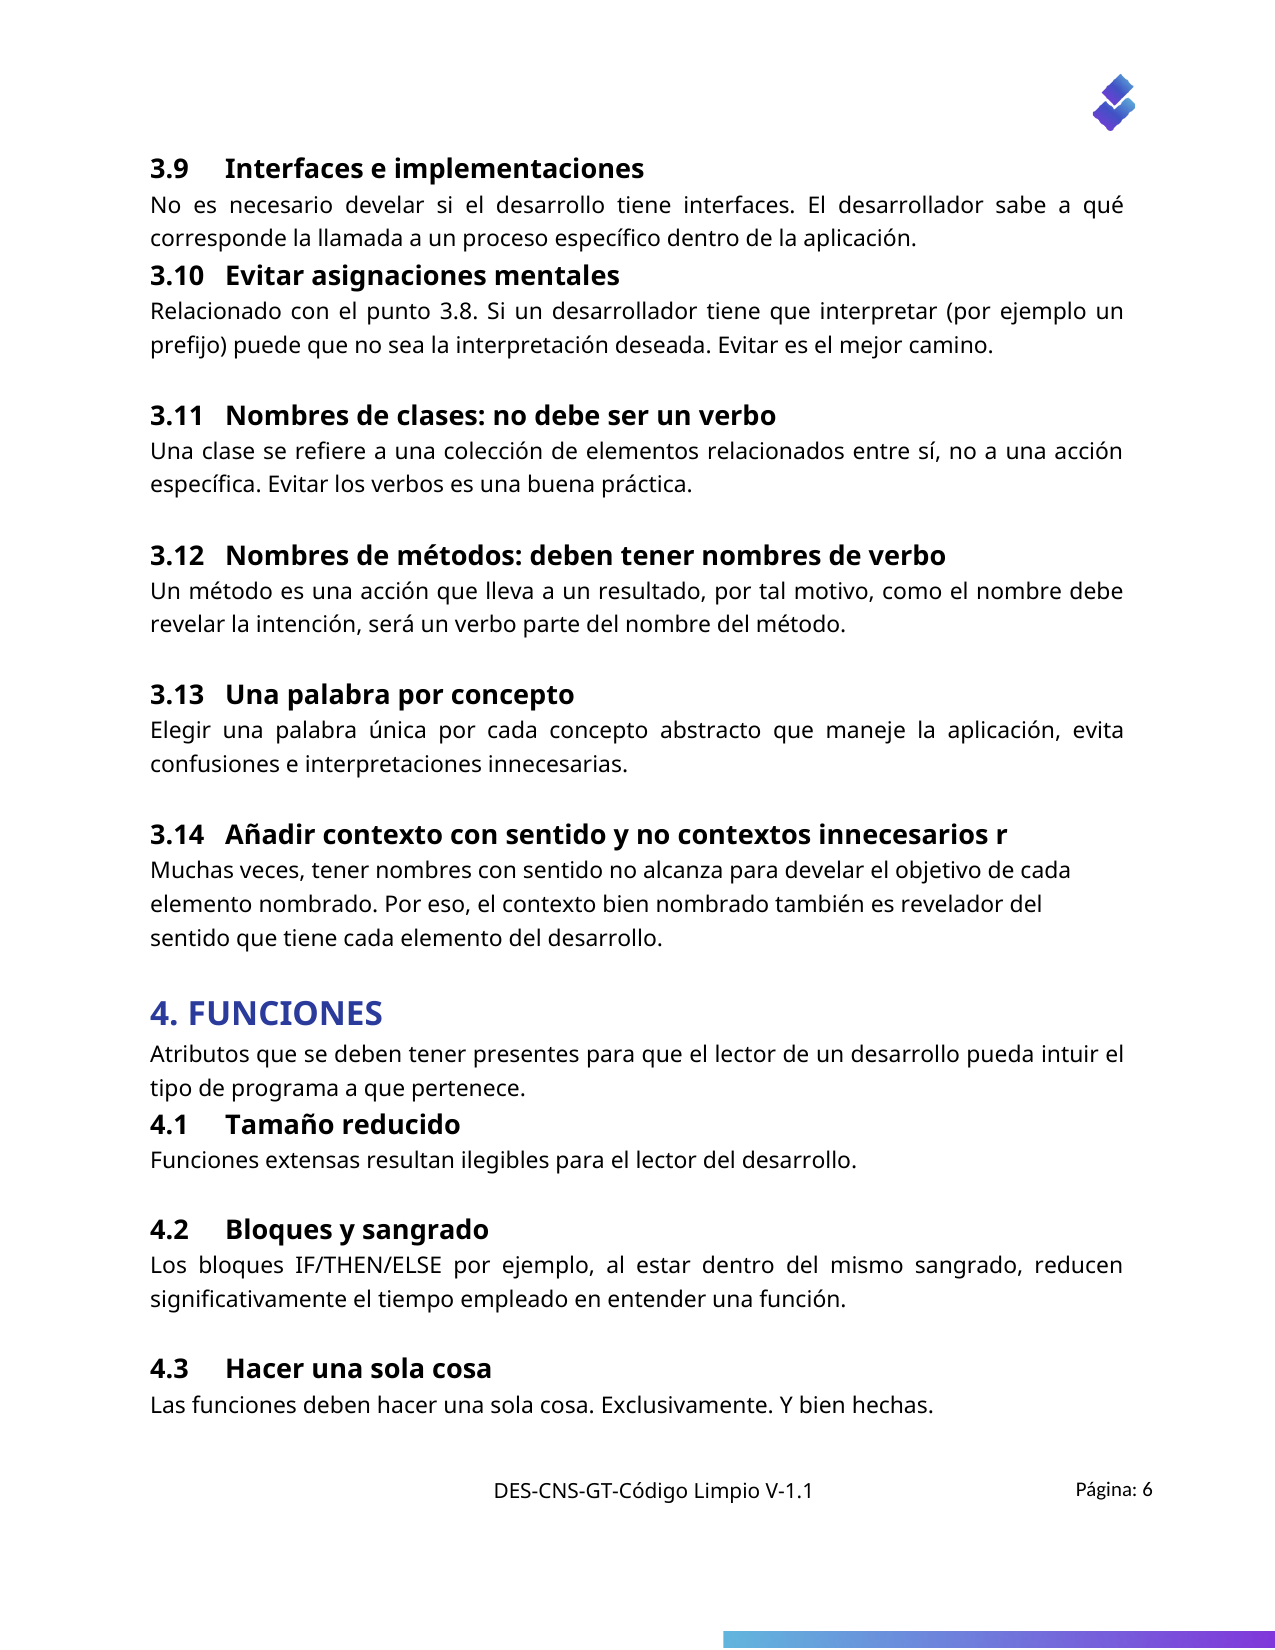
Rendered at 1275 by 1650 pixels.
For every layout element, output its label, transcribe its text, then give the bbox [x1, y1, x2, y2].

subtitle Evitar asignaciones mentales [150, 256, 1125, 293]
text Muchas veces, tener nombres con sentido no alcanza para develar el objetivo de cada elemento nombrado. Por eso, el contexto bien nombrado también es revelador del sentido que tiene cada elemento del desarrollo. [150, 854, 1125, 953]
subtitle Tamaño reducido [150, 1106, 1125, 1143]
subtitle Interfaces e implementaciones [150, 150, 1125, 187]
subtitle Nombres de métodos: deben tener nombres de verbo [150, 536, 1125, 573]
text Las funciones deben hacer una sola cosa. Exclusivamente. Y bien hechas. [150, 1389, 1125, 1420]
text Relacionado con el punto 3.8. Si un desarrollador tiene que interpretar (por ejemplo un prefijo) puede que no sea la interpretación deseada. Evitar es el mejor camino. [150, 295, 1125, 360]
subtitle FUNCIONES [150, 989, 1125, 1035]
text Atributos que se deben tener presentes para que el lector de un desarrollo pueda intuir el tipo de programa a que pertenece. [150, 1038, 1125, 1103]
text Los bloques IF/THEN/ELSE por ejemplo, al estar dentro del mismo sangrado, reducen significativamente el tiempo empleado en entender una función. [150, 1249, 1125, 1314]
text Elegir una palabra única por cada concepto abstracto que maneje la aplicación, evita confusiones e interpretaciones innecesarias. [150, 714, 1125, 779]
text Un método es una acción que lleva a un resultado, por tal motivo, como el nombre debe revelar la intención, será un verbo parte del nombre del método. [150, 574, 1125, 639]
picture [1092, 73, 1136, 131]
subtitle Bloques y sangrado [150, 1210, 1125, 1247]
subtitle Una palabra por concepto [150, 676, 1125, 713]
subtitle Añadir contexto con sentido y no contextos innecesarios r [150, 816, 1125, 853]
text Una clase se refiere a una colección de elementos relacionados entre sí, no a una acción específica. Evitar los verbos es una buena práctica. [150, 435, 1125, 500]
text Funciones extensas resultan ilegibles para el lector del desarrollo. [150, 1144, 1125, 1176]
text No es necesario develar si el desarrollo tiene interfaces. El desarrollador sabe a qué corresponde la llamada a un proceso específico dentro de la aplicación. [150, 189, 1125, 254]
picture [723, 1631, 1275, 1648]
subtitle Nombres de clases: no debe ser un verbo [150, 396, 1125, 433]
subtitle Hacer una sola cosa [150, 1350, 1125, 1387]
